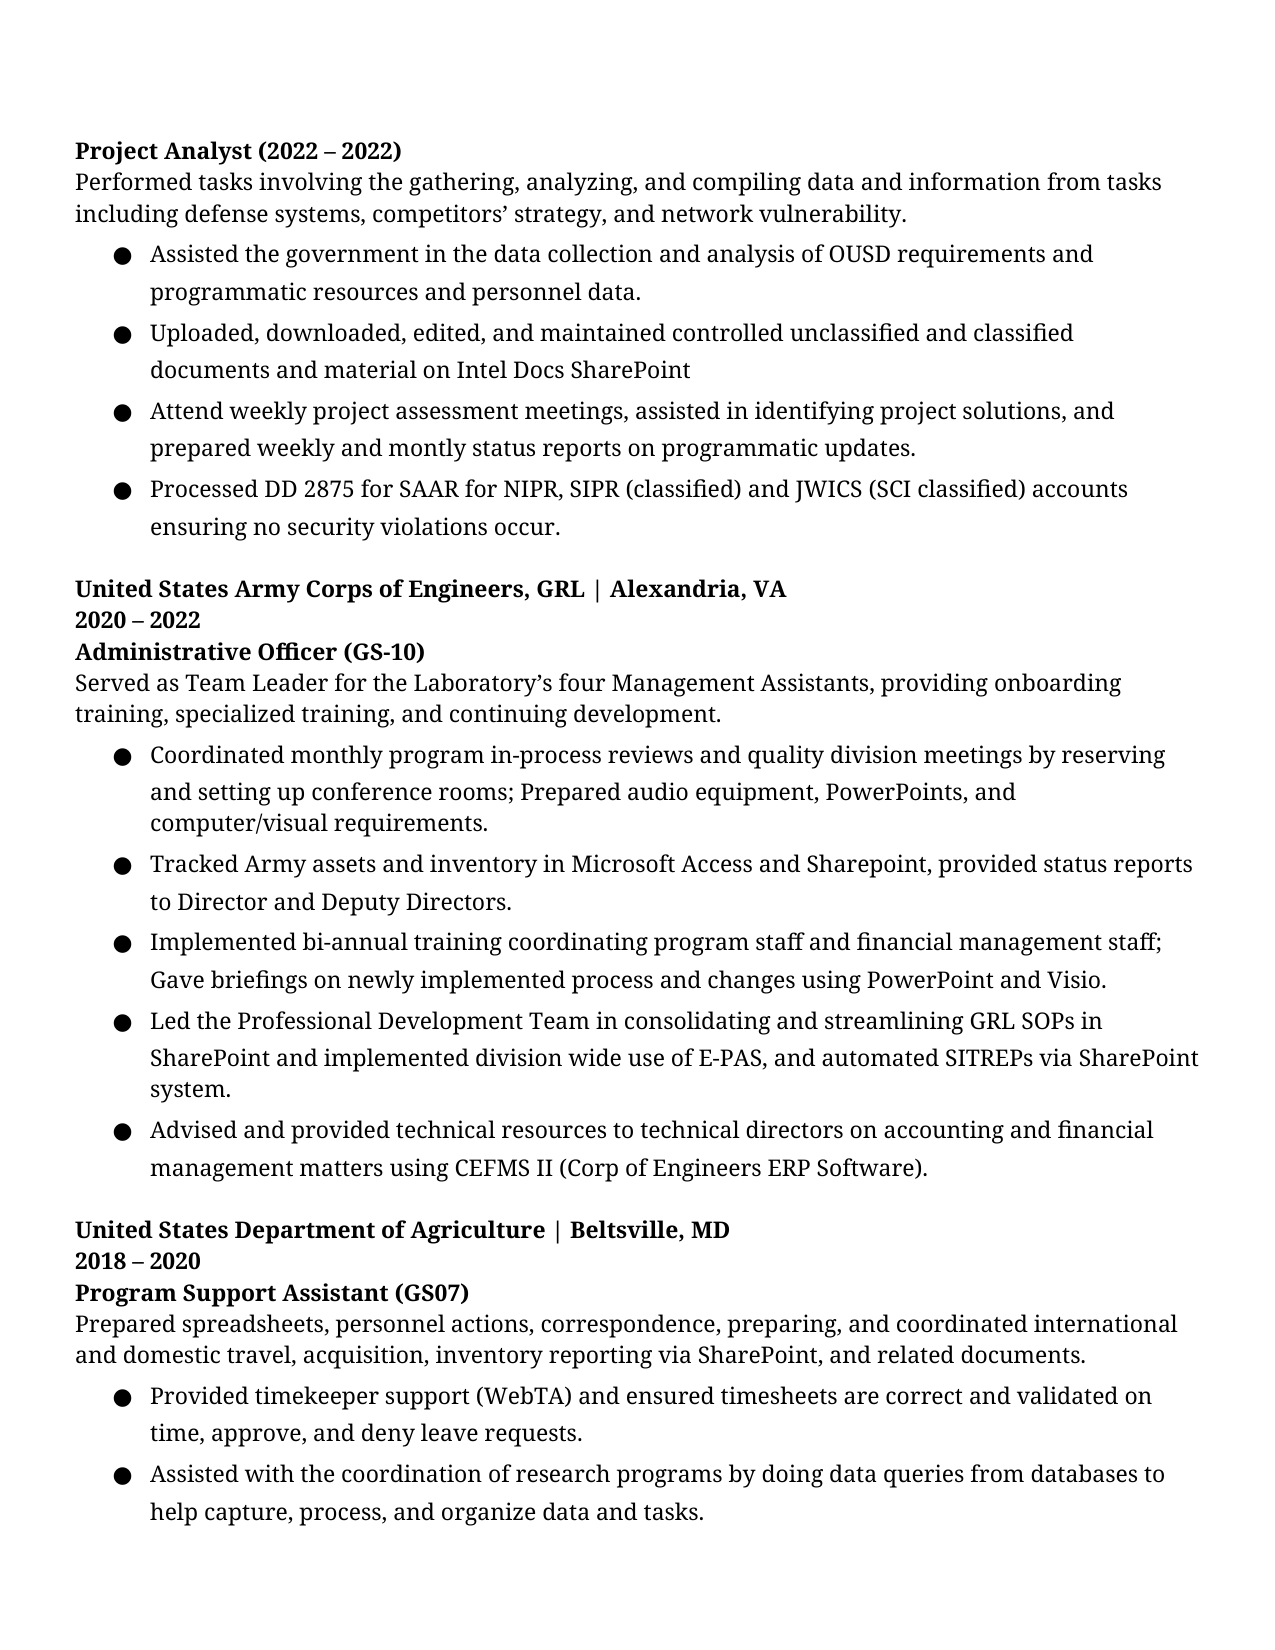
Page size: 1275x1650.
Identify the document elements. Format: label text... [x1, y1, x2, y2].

text Prepared spreadsheets, personnel actions, correspondence, preparing, and coordinated international and domestic travel, acquisition, inventory reporting via SharePoint, and related documents. [75, 1308, 1200, 1370]
list Uploaded, downloaded, edited, and maintained controlled unclassified and classified documents and material on Intel Docs SharePoint [112, 307, 1200, 385]
list Advised and provided technical resources to technical directors on accounting and financial management matters using CEFMS II (Corp of Engineers ERP Software). [112, 1104, 1200, 1183]
text United States Department of Agriculture | Beltsville, MD 2018 – 2020 [75, 1214, 1200, 1277]
text Administrative Officer (GS-10) [75, 635, 1200, 667]
text Program Support Assistant (GS07) [75, 1277, 1200, 1308]
text Project Analyst (2022 – 2022) [75, 135, 1200, 166]
text Served as Team Leader for the Laboratory’s four Management Assistants, providing onboarding training, specialized training, and continuing development. [75, 667, 1200, 729]
list Led the Professional Development Team in consolidating and streamlining GRL SOPs in SharePoint and implemented division wide use of E-PAS, and automated SITREPs via SharePoint system. [112, 995, 1200, 1104]
list Processed DD 2875 for SAAR for NIPR, SIPR (classified) and JWICS (SCI classified) accounts ensuring no security violations occur. [112, 463, 1200, 542]
list Coordinated monthly program in-process reviews and quality division meetings by reserving and setting up conference rooms; Prepared audio equipment, PowerPoints, and computer/visual requirements. [112, 729, 1200, 839]
text United States Army Corps of Engineers, GRL | Alexandria, VA 2020 – 2022 [75, 573, 1200, 635]
list Attend weekly project assessment meetings, assisted in identifying project solutions, and prepared weekly and montly status reports on programmatic updates. [112, 385, 1200, 463]
list Provided timekeeper support (WebTA) and ensured timesheets are correct and validated on time, approve, and deny leave requests. [112, 1370, 1200, 1448]
list Implemented bi-annual training coordinating program staff and financial management staff; Gave briefings on newly implemented process and changes using PowerPoint and Visio. [112, 917, 1200, 995]
list Assisted with the coordination of research programs by doing data queries from databases to help capture, process, and organize data and tasks. [112, 1448, 1200, 1527]
list Tracked Army assets and inventory in Microsoft Access and Sharepoint, provided status reports to Director and Deputy Directors. [112, 839, 1200, 917]
list Assisted the government in the data collection and analysis of OUSD requirements and programmatic resources and personnel data. [112, 229, 1200, 307]
text Performed tasks involving the gathering, analyzing, and compiling data and information from tasks including defense systems, competitors’ strategy, and network vulnerability. [75, 166, 1200, 229]
